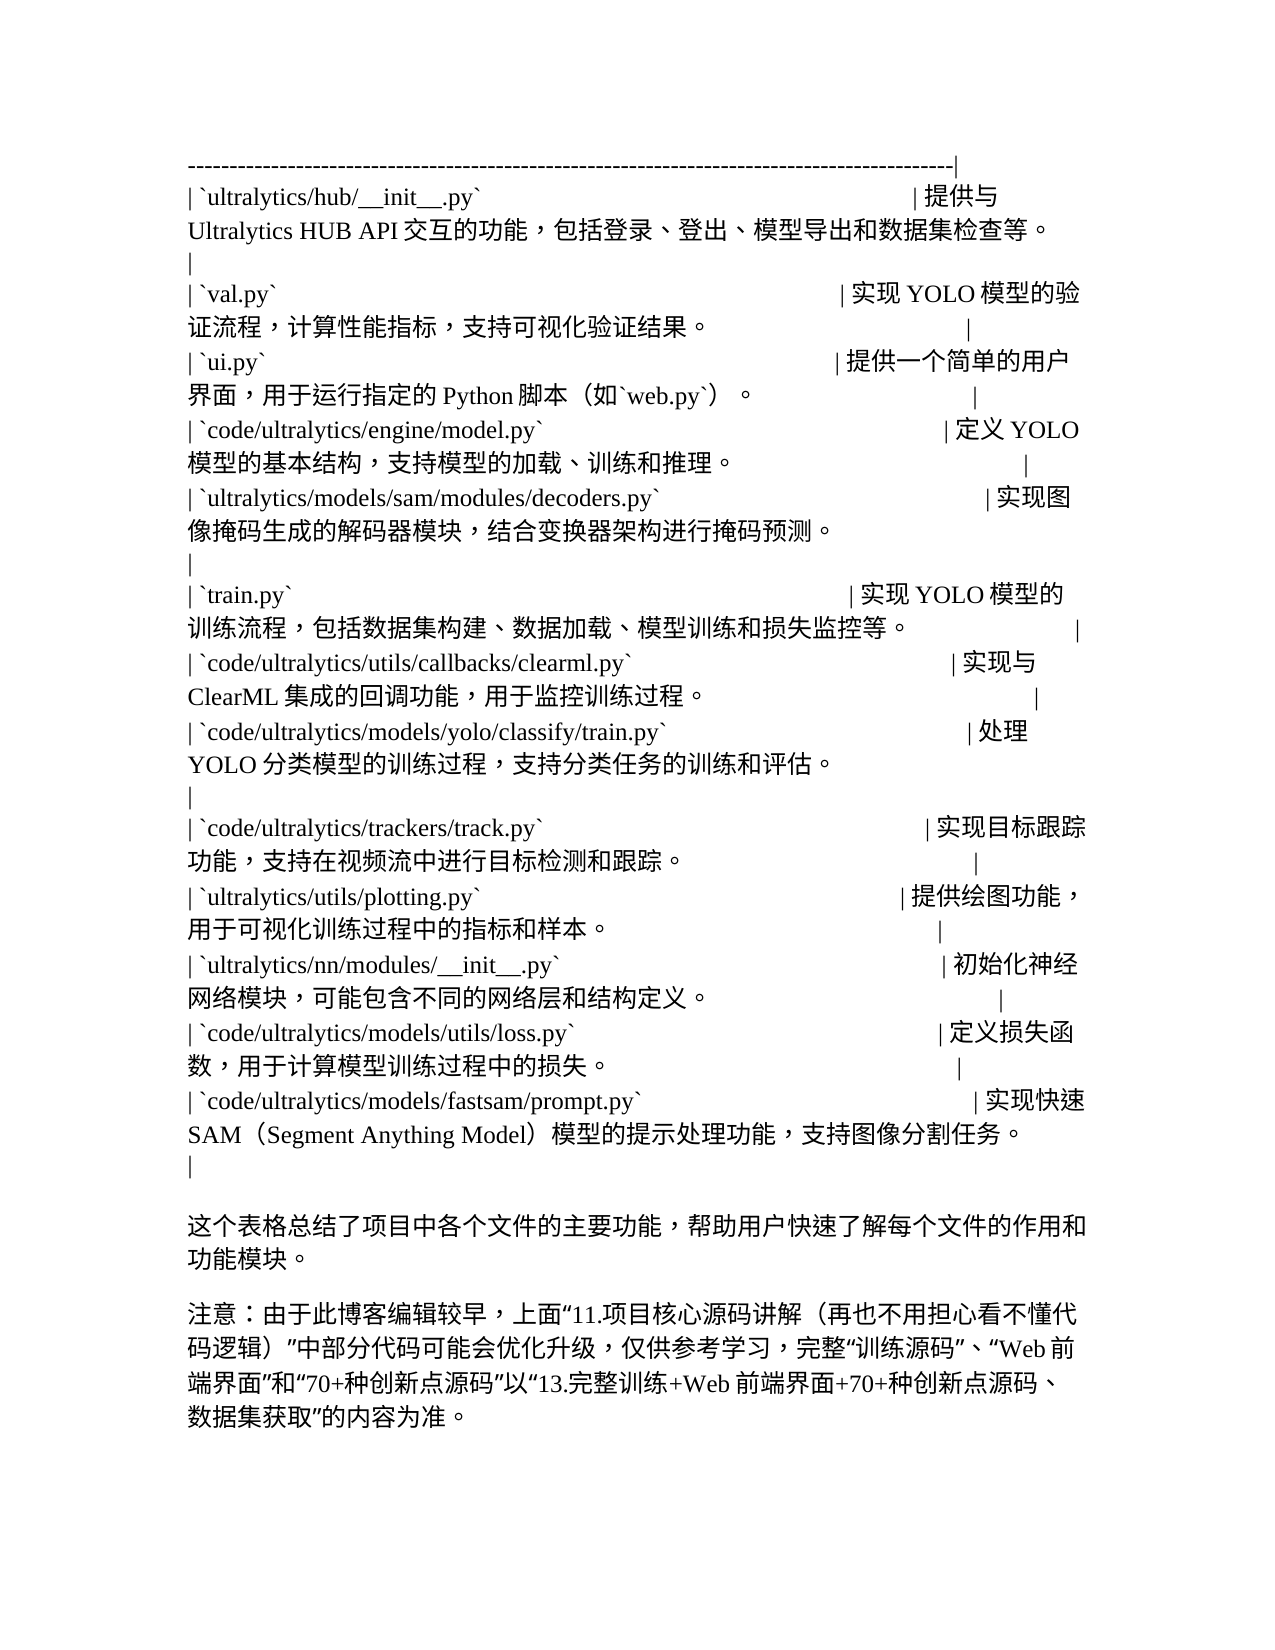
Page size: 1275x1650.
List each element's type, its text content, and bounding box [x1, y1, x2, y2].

text 注意：由于此博客编辑较早，上面“11.项目核心源码讲解（再也不用担心看不懂代码逻辑）”中部分代码可能会优化升级，仅供参考学习，完整“训练源码”、“Web前端界面”和“70+种创新点源码”以“13.完整训练+Web前端界面+70+种创新点源码、数据集获取”的内容为准。 [187, 1297, 1087, 1433]
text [187, 150, 1087, 1276]
